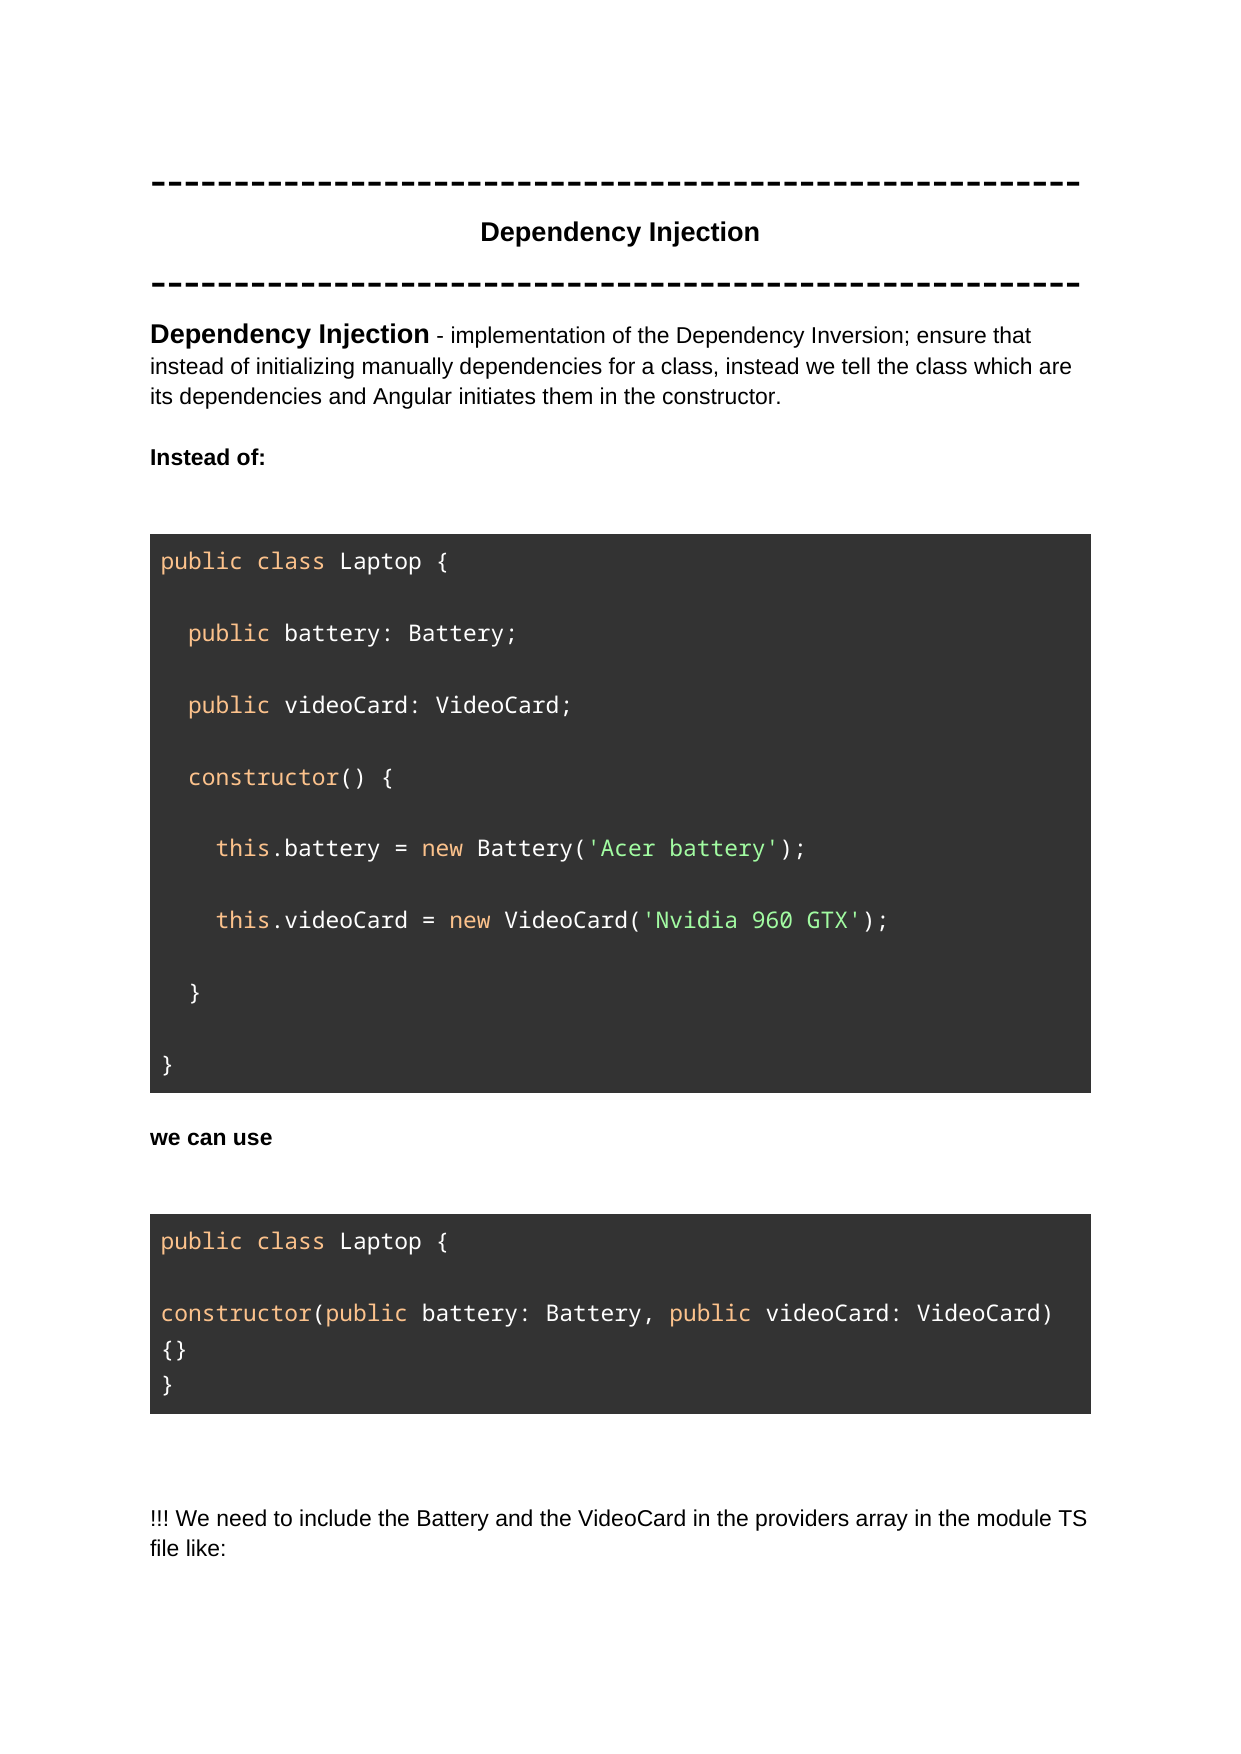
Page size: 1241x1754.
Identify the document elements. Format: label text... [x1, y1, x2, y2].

text -------------------------------------------------------- [150, 252, 1090, 309]
text we can use [150, 1093, 1090, 1210]
table_header public class Laptop { public battery: Battery; public videoCard: VideoCard; constructor() { this.battery = new Battery('Acer battery'); this.videoCard = new VideoCard('Nvidia 960 GTX'); } } [150, 534, 1091, 1093]
text Dependency Injection - implementation of the Dependency Inversion; ensure that instead of initializing manually dependencies for a class, instead we tell the class which are its dependencies and Angular initiates them in the constructor. Instead of: [150, 318, 1090, 531]
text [150, 1504, 1090, 1561]
text -------------------------------------------------------- [150, 150, 1090, 207]
text Dependency Injection [150, 216, 1090, 247]
table_header public class Laptop { constructor(public battery: Battery, public videoCard: VideoCard) {} } [150, 1214, 1091, 1414]
